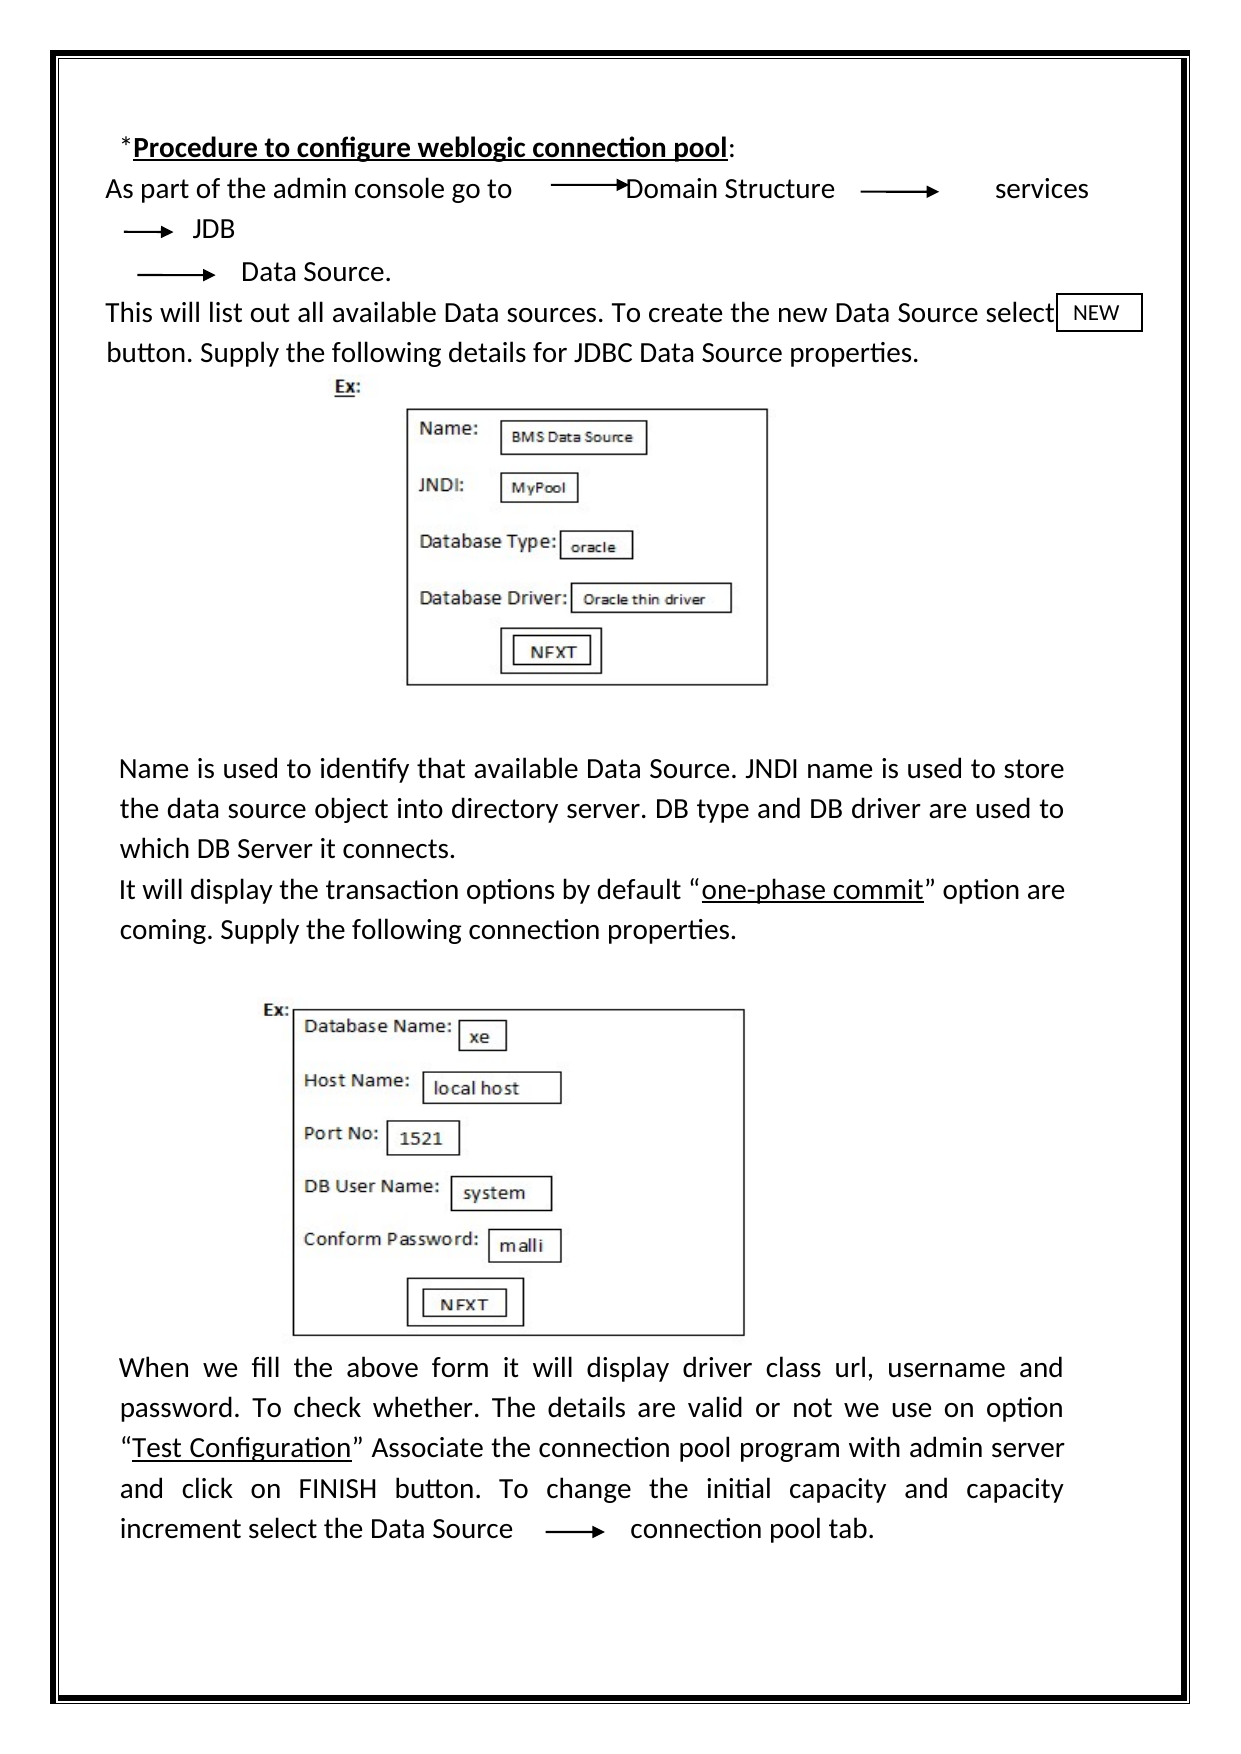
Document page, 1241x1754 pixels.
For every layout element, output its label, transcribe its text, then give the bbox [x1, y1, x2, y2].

text As part of the admin console go to Domain Structure services JDB [105, 170, 1140, 246]
text When we fill the above form it will display driver class url, username and password. To check whether. The details are valid or not we use on option “Test Configuration” Associate the connection pool program with admin server and click on FINISH button. To change the initial capacity and capacity increment select the Data Source connection pool tab. [118, 1349, 1066, 1546]
text It will display the transaction options by default “one-phase commit” option are coming. Supply the following connection properties. [118, 871, 1066, 947]
text This will list out all available Data sources. To create the new Data Source select button. Supply the following details for JDBC Data Source properties. [105, 294, 1058, 370]
picture [257, 997, 756, 1347]
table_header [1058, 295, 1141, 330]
picture [327, 374, 776, 693]
text Data Source. [118, 253, 1066, 289]
text Name is used to identify that available Data Source. JNDI name is used to store the data source object into directory server. DB type and DB driver are used to which DB Server it connects. [118, 750, 1066, 866]
text *Procedure to configure weblogic connection pool: [118, 129, 1140, 165]
